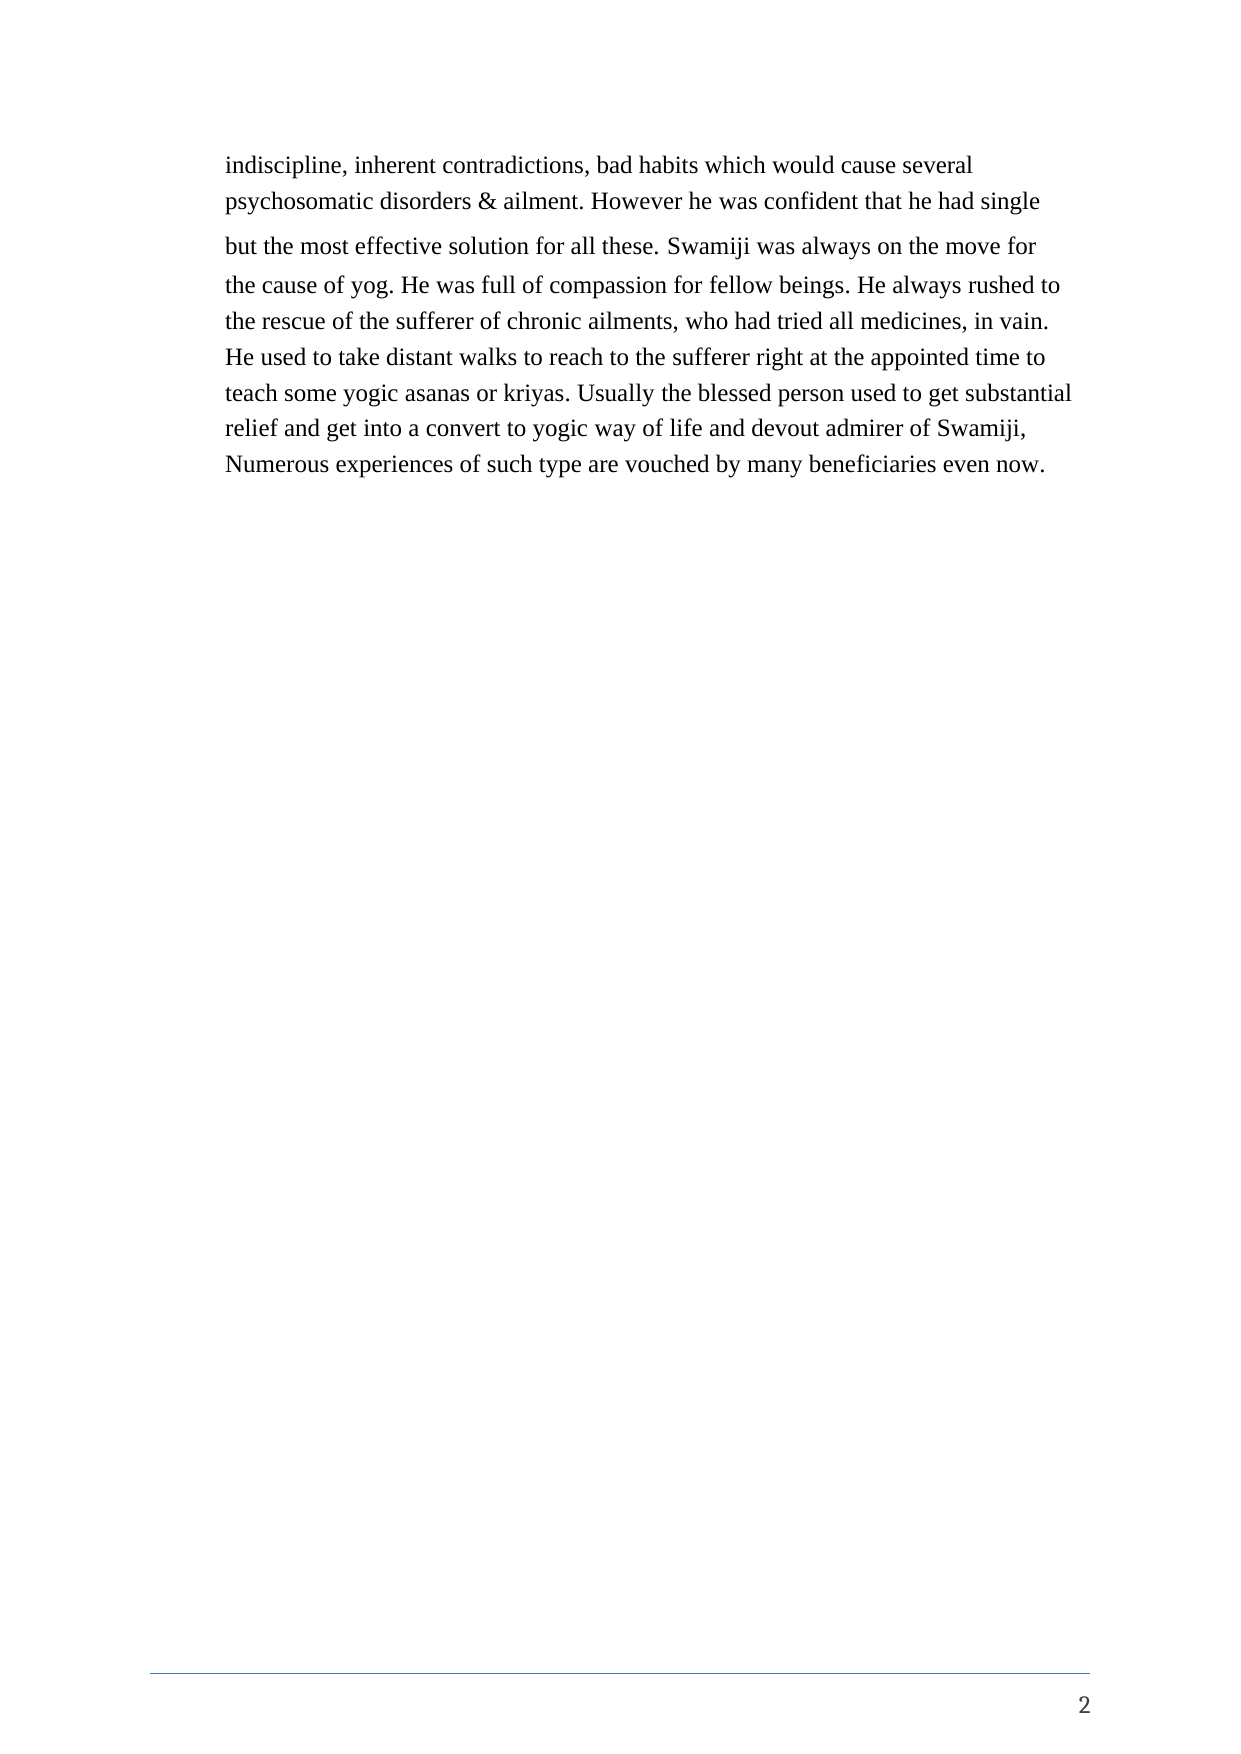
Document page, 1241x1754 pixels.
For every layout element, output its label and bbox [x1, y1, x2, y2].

text [225, 150, 1072, 478]
